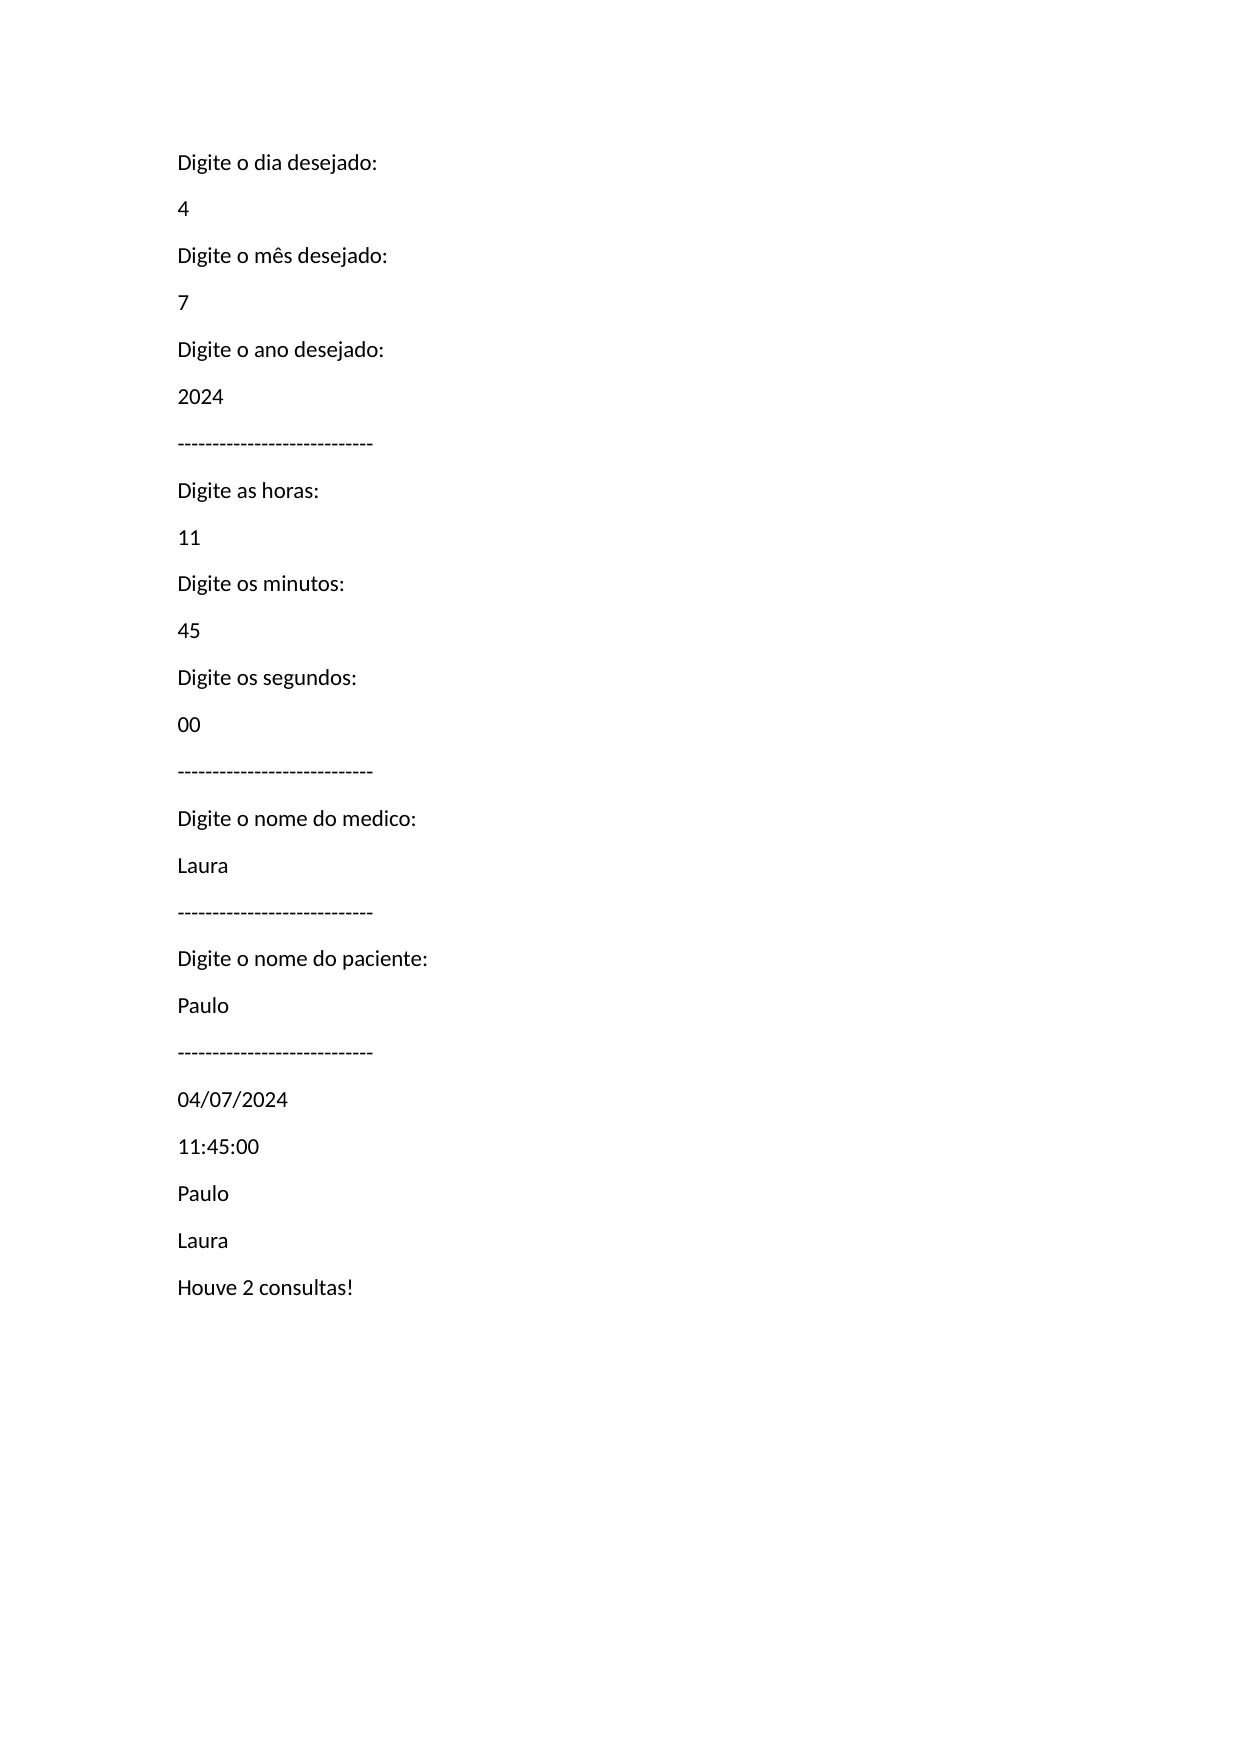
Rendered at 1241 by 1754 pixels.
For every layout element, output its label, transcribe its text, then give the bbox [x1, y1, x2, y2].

text ---------------------------- [177, 757, 1063, 785]
text 4 [177, 194, 1063, 222]
text 11:45:00 [177, 1132, 1063, 1160]
text Digite o dia desejado: [177, 148, 1063, 176]
text Digite os minutos: [177, 569, 1063, 597]
text Digite o mês desejado: [177, 241, 1063, 269]
text 11 [177, 523, 1063, 551]
text Houve 2 consultas! [177, 1273, 1063, 1301]
text 7 [177, 288, 1063, 316]
text Digite o nome do medico: [177, 804, 1063, 832]
text Paulo [177, 991, 1063, 1019]
text Digite as horas: [177, 476, 1063, 504]
text 2024 [177, 382, 1063, 410]
text Laura [177, 851, 1063, 879]
text 04/07/2024 [177, 1085, 1063, 1113]
text 00 [177, 710, 1063, 738]
text ---------------------------- [177, 1038, 1063, 1066]
text ---------------------------- [177, 429, 1063, 457]
text ---------------------------- [177, 898, 1063, 926]
text 45 [177, 616, 1063, 644]
text Digite o nome do paciente: [177, 944, 1063, 972]
text Laura [177, 1226, 1063, 1254]
text Paulo [177, 1179, 1063, 1207]
text Digite o ano desejado: [177, 335, 1063, 363]
text Digite os segundos: [177, 663, 1063, 691]
